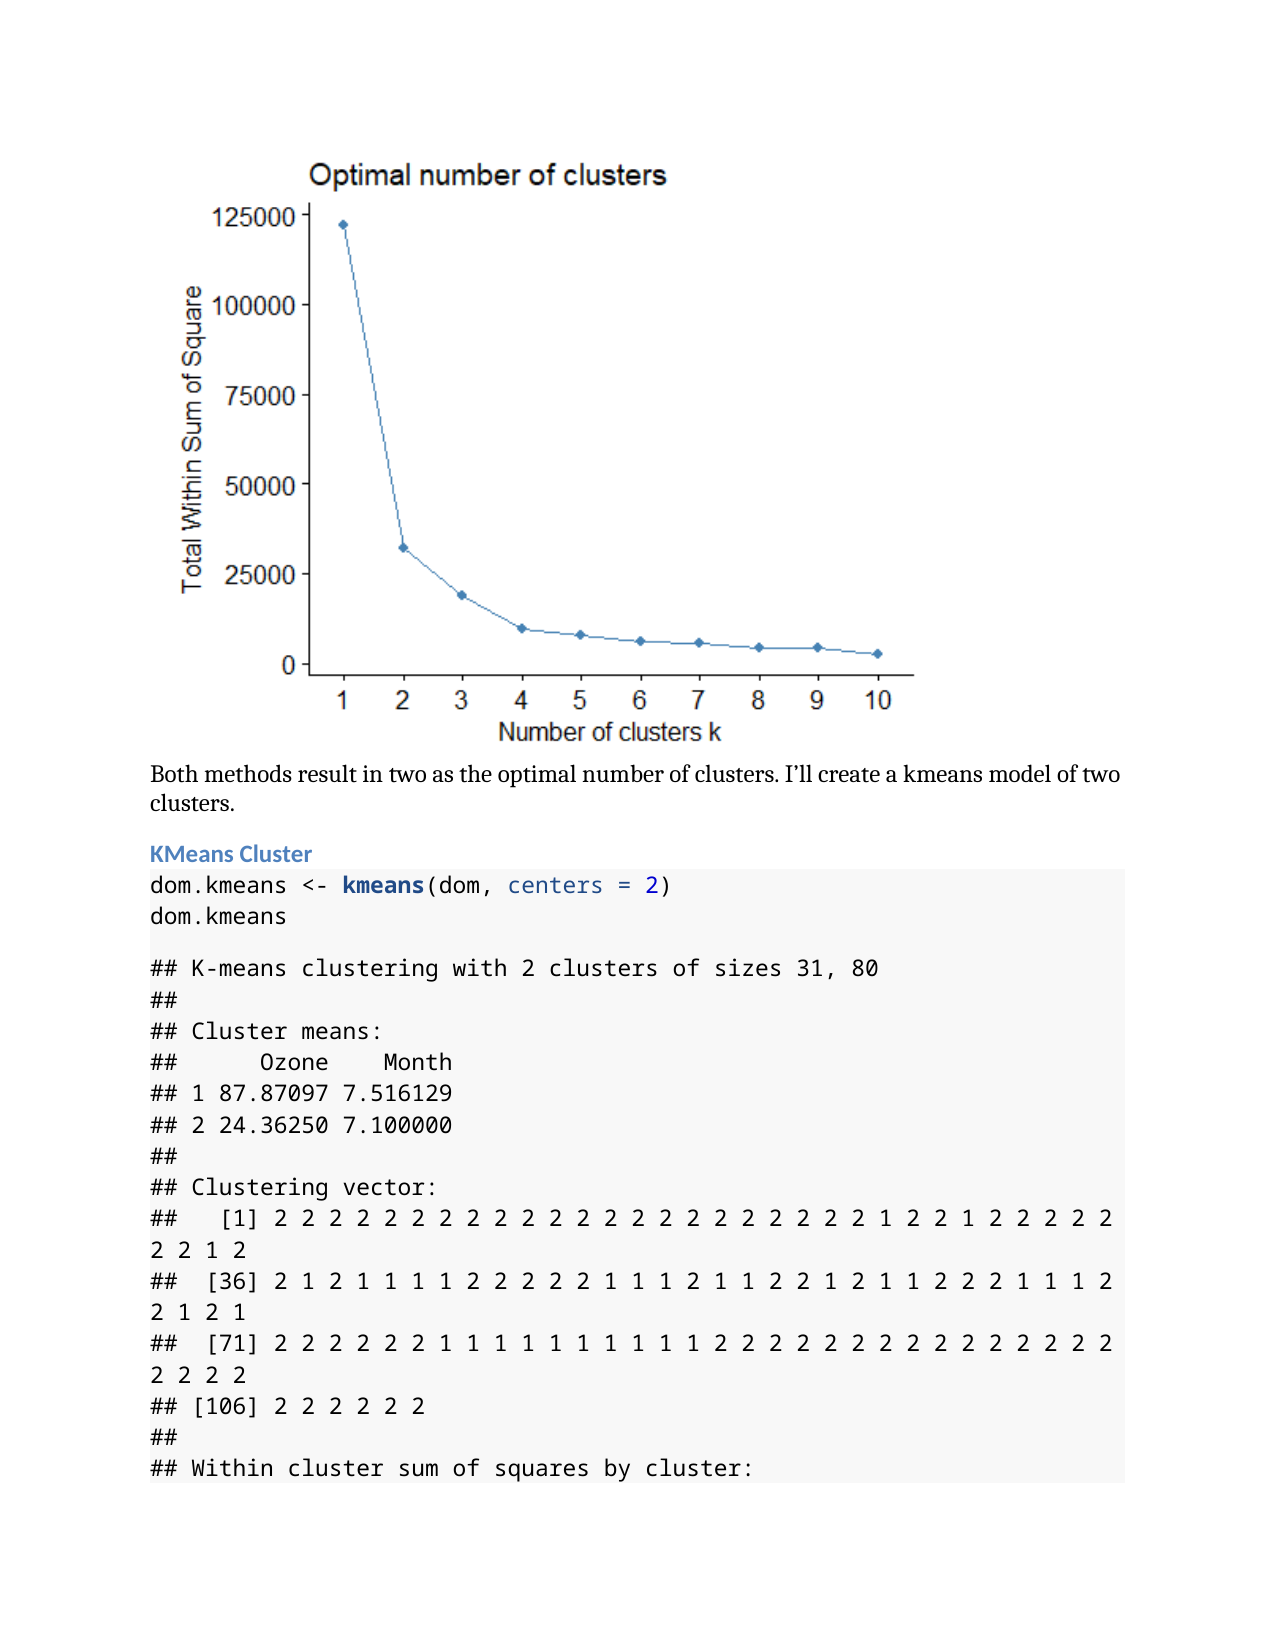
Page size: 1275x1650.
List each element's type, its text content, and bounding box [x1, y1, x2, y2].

text dom.kmeans <- kmeans(dom, centers = 2) dom.kmeans [287, 869, 1125, 931]
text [150, 952, 1125, 1483]
text Both methods result in two as the optimal number of clusters. I’ll create a kmeans model of two clusters. [150, 760, 1125, 818]
picture [168, 150, 927, 757]
subtitle KMeans Cluster [150, 838, 1125, 869]
